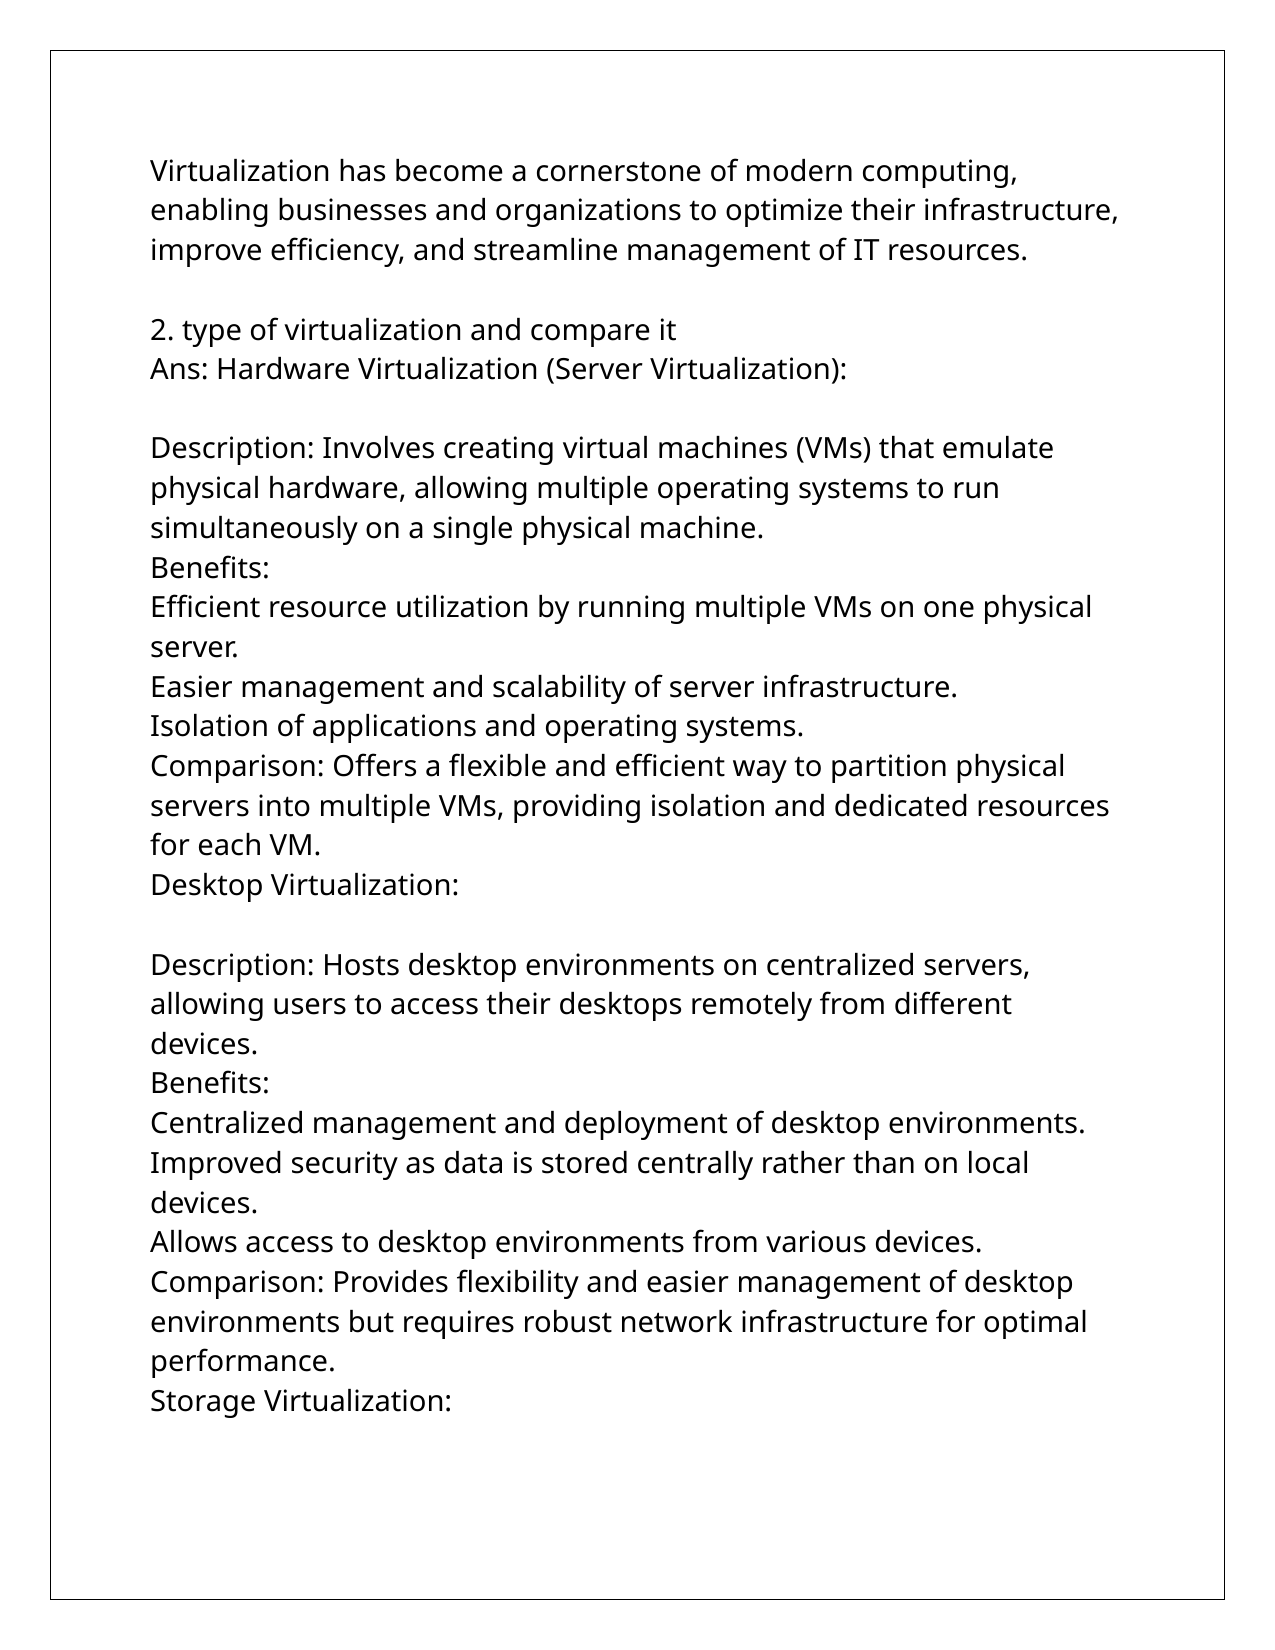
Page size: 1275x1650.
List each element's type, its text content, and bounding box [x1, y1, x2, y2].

text Efficient resource utilization by running multiple VMs on one physical server. [150, 587, 1125, 666]
text Description: Hosts desktop environments on centralized servers, allowing users to access their desktops remotely from different devices. [150, 944, 1125, 1063]
text Improved security as data is stored centrally rather than on local devices. [150, 1142, 1125, 1222]
text Centralized management and deployment of desktop environments. [150, 1102, 1125, 1142]
text Ans: Hardware Virtualization (Server Virtualization): [150, 348, 1125, 388]
text Desktop Virtualization: [150, 864, 1125, 904]
text Comparison: Offers a flexible and efficient way to partition physical servers into multiple VMs, providing isolation and dedicated resources for each VM. [150, 745, 1125, 864]
text Benefits: [150, 547, 1125, 587]
text Benefits: [150, 1063, 1125, 1102]
text Easier management and scalability of server infrastructure. [150, 666, 1125, 706]
text Virtualization has become a cornerstone of modern computing, enabling businesses and organizations to optimize their infrastructure, improve efficiency, and streamline management of IT resources. [150, 150, 1125, 269]
text 2. type of virtualization and compare it [150, 309, 1125, 348]
text Storage Virtualization: [150, 1380, 1125, 1420]
text Allows access to desktop environments from various devices. [150, 1222, 1125, 1261]
text Comparison: Provides flexibility and easier management of desktop environments but requires robust network infrastructure for optimal performance. [150, 1261, 1125, 1380]
text Description: Involves creating virtual machines (VMs) that emulate physical hardware, allowing multiple operating systems to run simultaneously on a single physical machine. [150, 428, 1125, 547]
text Isolation of applications and operating systems. [150, 706, 1125, 745]
